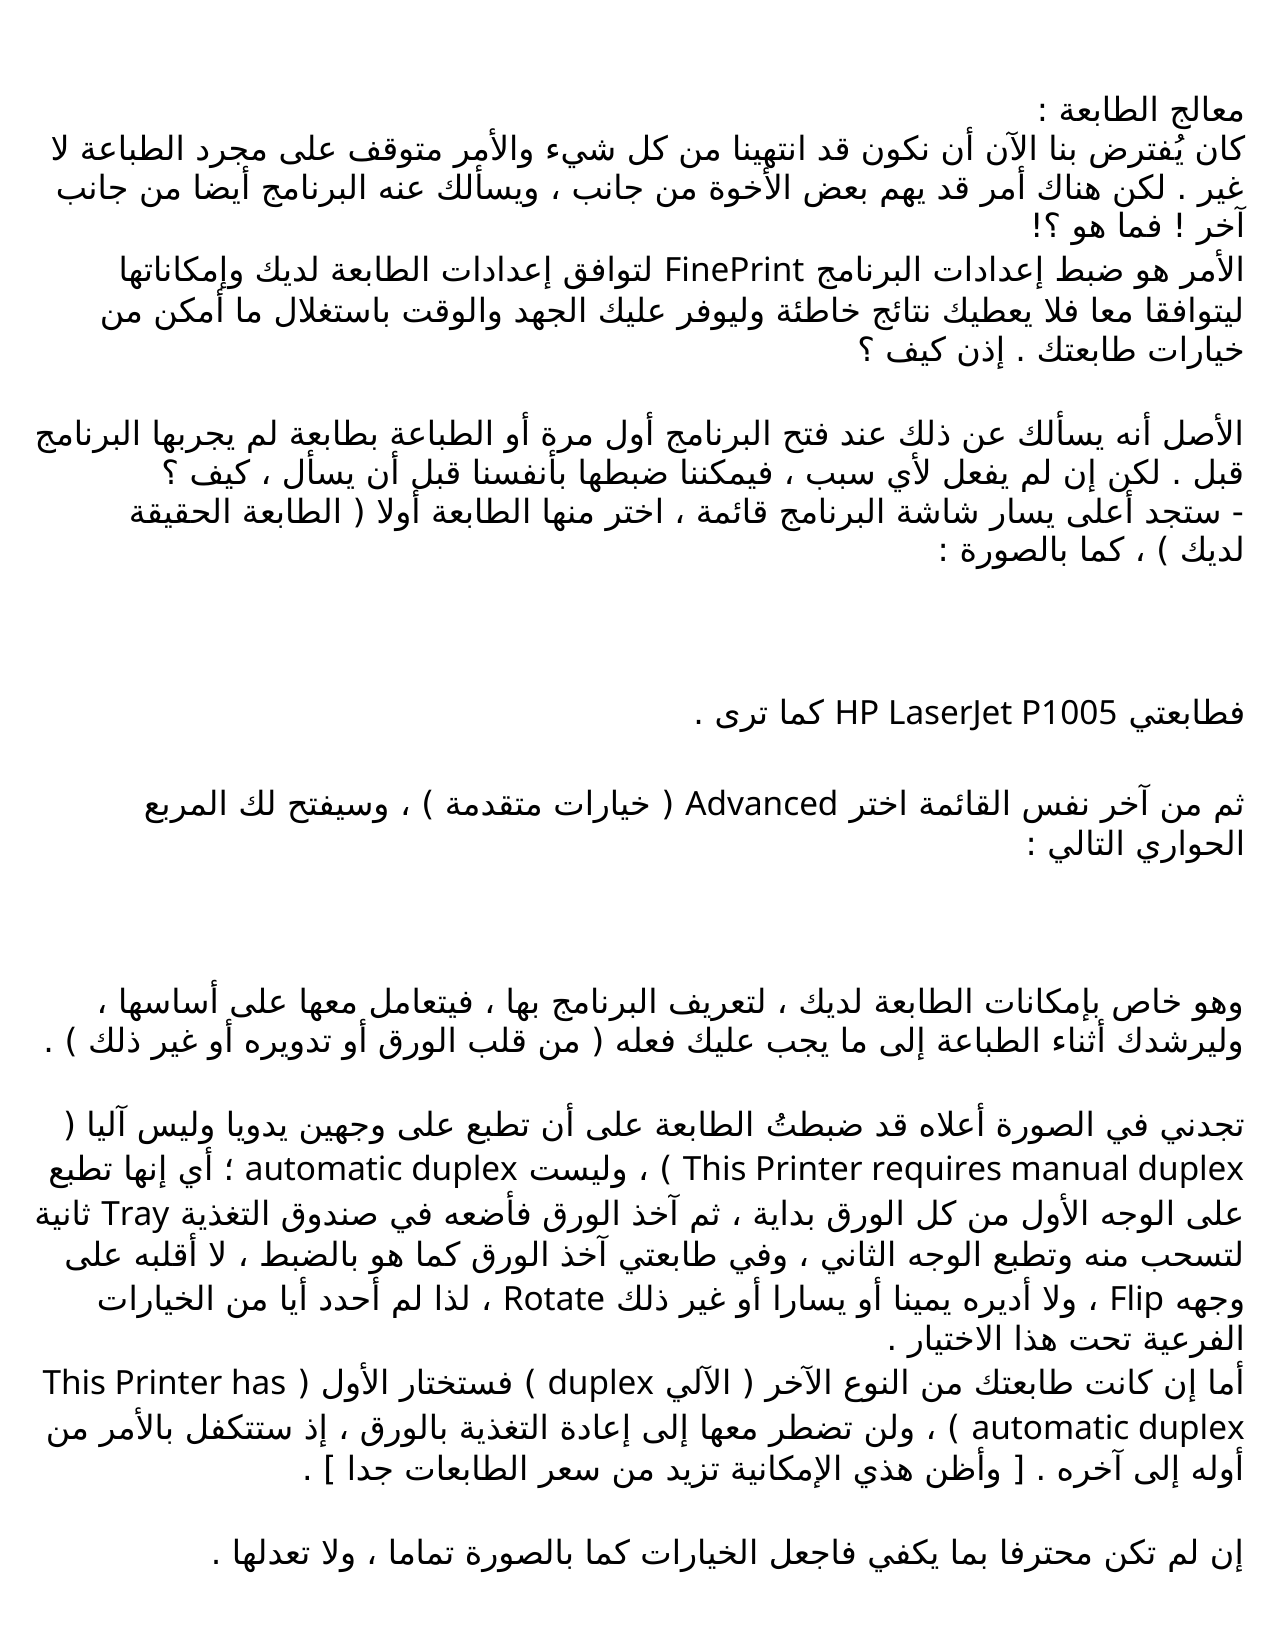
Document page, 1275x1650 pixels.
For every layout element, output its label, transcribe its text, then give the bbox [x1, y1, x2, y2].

text الأصل أنه يسألك عن ذلك عند فتح البرنامج أول مرة أو الطباعة بطابعة لم يجربها البرنامج قبل . لكن إن لم يفعل لأي سبب ، فيمكننا ضبطها بأنفسنا قبل أن يسأل ، كيف ؟ [30, 414, 1245, 492]
text معالج الطابعة : [30, 90, 1245, 129]
text تجدني في الصورة أعلاه قد ضبطتُ الطابعة على أن تطبع على وجهين يدويا وليس آليا ( This Printer requires manual duplex ) ، وليست automatic duplex ؛ أي إنها تطبع على الوجه الأول من كل الورق بداية ، ثم آخذ الورق فأضعه في صندوق التغذية Tray ثانية لتسحب منه وتطبع الوجه الثاني ، وفي طابعتي آخذ الورق كما هو بالضبط ، لا أقلبه على وجهه Flip ، ولا أديره يمينا أو يسارا أو غير ذلك Rotate ، لذا لم أحدد أيا من الخيارات الفرعية تحت هذا الاختيار . [30, 1106, 1245, 1358]
text الأمر هو ضبط إعدادات البرنامج FinePrint لتوافق إعدادات الطابعة لديك وإمكاناتها ليتوافقا معا فلا يعطيك نتائج خاطئة وليوفر عليك الجهد والوقت باستغلال ما أمكن من خيارات طابعتك . إذن كيف ؟ [30, 246, 1245, 369]
text وهو خاص بإمكانات الطابعة لديك ، لتعريف البرنامج بها ، فيتعامل معها على أساسها ، وليرشدك أثناء الطباعة إلى ما يجب عليك فعله ( من قلب الورق أو تدويره أو غير ذلك ) . [30, 983, 1245, 1060]
text ثم من آخر نفس القائمة اختر Advanced ( خيارات متقدمة ) ، وسيفتح لك المربع الحواري التالي : [30, 779, 1245, 864]
text إن لم تكن محترفا بما يكفي فاجعل الخيارات كما بالصورة تماما ، ولا تعدلها . [30, 1534, 1245, 1572]
text أما إن كانت طابعتك من النوع الآخر ( الآلي duplex ) فستختار الأول ( This Printer has automatic duplex ) ، ولن تضطر معها إلى إعادة التغذية بالورق ، إذ ستتكفل بالأمر من أوله إلى آخره . [ وأظن هذي الإمكانية تزيد من سعر الطابعات جدا ] . [30, 1358, 1245, 1488]
text - ستجد أعلى يسار شاشة البرنامج قائمة ، اختر منها الطابعة أولا ( الطابعة الحقيقة لديك ) ، كما بالصورة : [30, 492, 1245, 570]
text فطابعتي HP LaserJet P1005 كما ترى . [30, 689, 1245, 734]
text كان يُفترض بنا الآن أن نكون قد انتهينا من كل شيء والأمر متوقف على مجرد الطباعة لا غير . لكن هناك أمر قد يهم بعض الأخوة من جانب ، ويسألك عنه البرنامج أيضا من جانب آخر ! فما هو ؟! [30, 129, 1245, 246]
